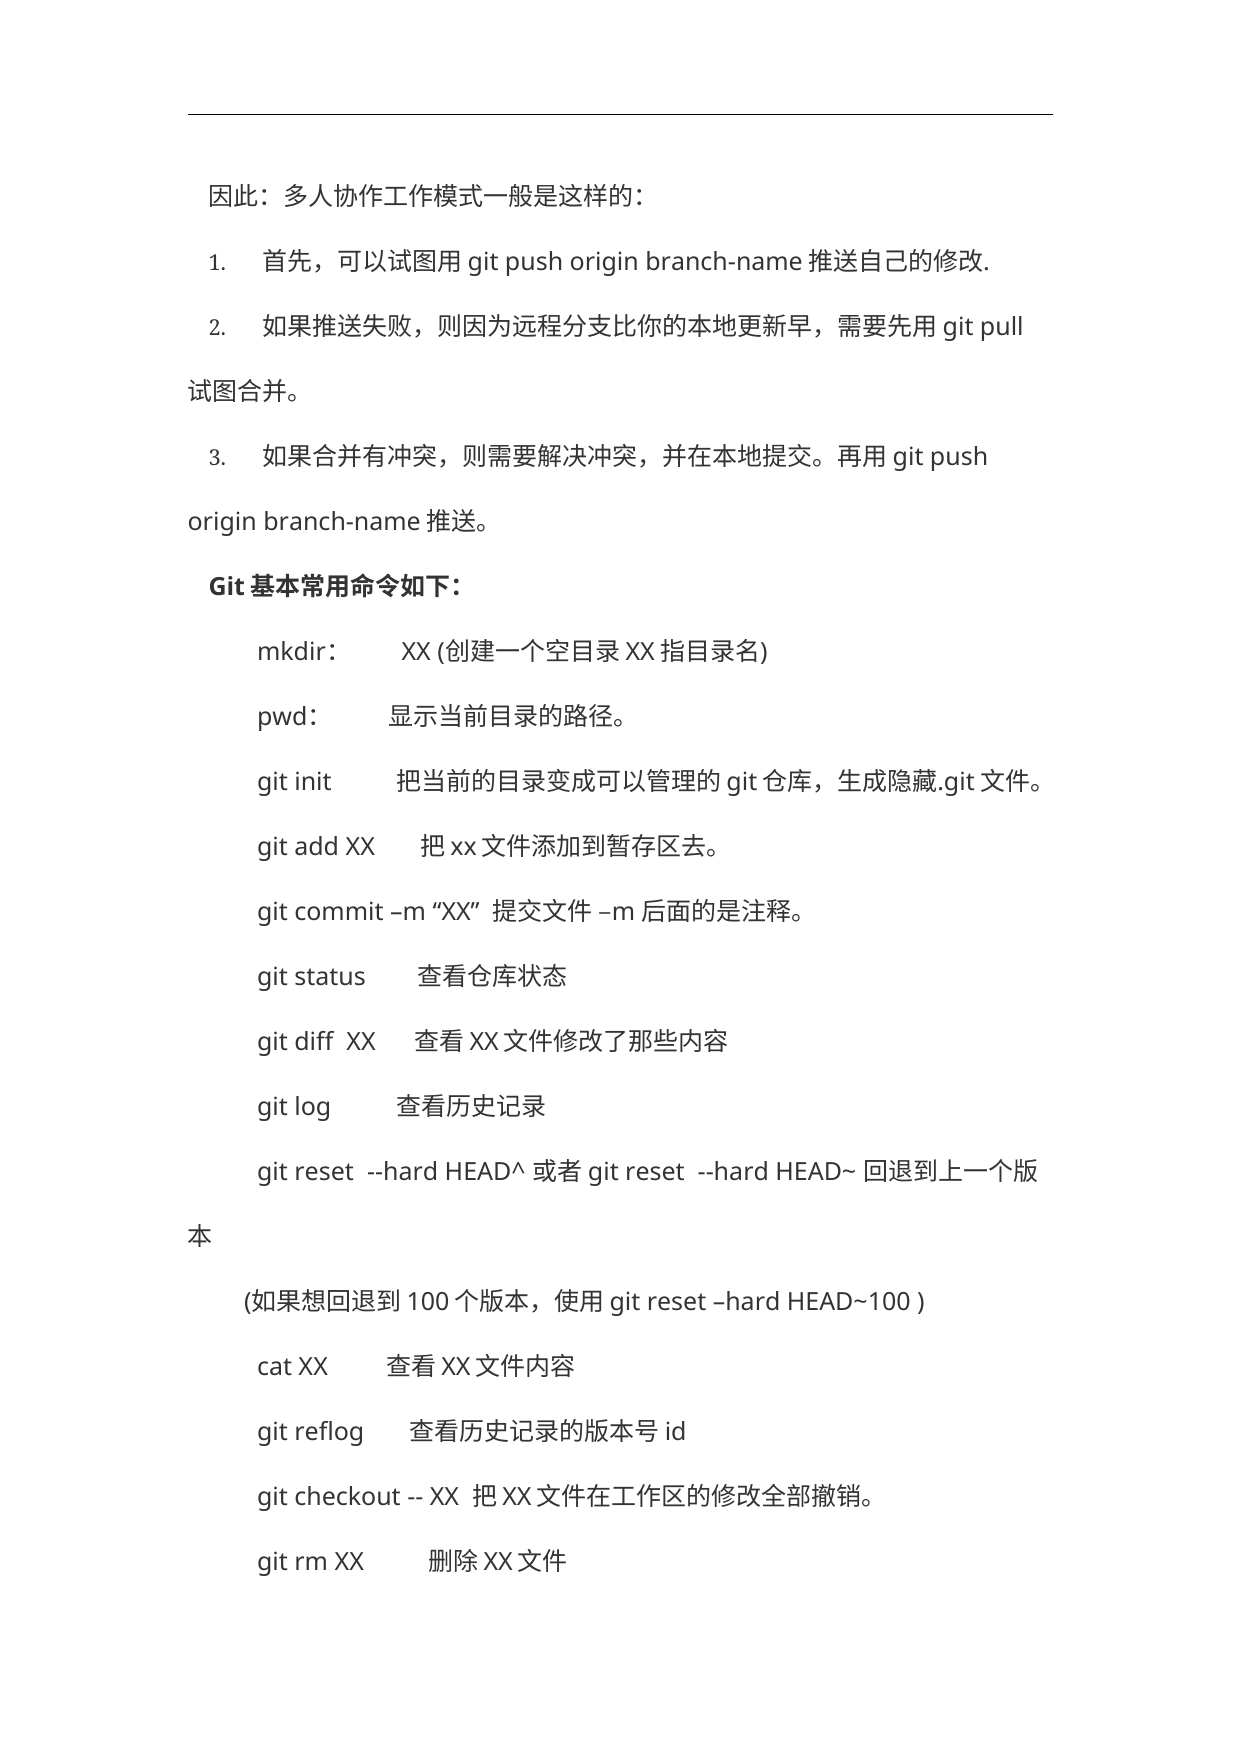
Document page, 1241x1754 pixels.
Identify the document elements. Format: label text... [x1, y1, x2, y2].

text git commit –m “XX” 提交文件 –m 后面的是注释。 [187, 877, 1053, 942]
text git add XX 把xx文件添加到暂存区去。 [187, 812, 1053, 877]
text pwd： 显示当前目录的路径。 [187, 682, 1053, 747]
text git status 查看仓库状态 [187, 942, 1053, 1007]
text git diff XX 查看XX文件修改了那些内容 [187, 1007, 1053, 1072]
text git reflog 查看历史记录的版本号id [187, 1397, 1053, 1462]
text git rm XX 删除XX文件 [187, 1527, 1053, 1592]
text (如果想回退到100个版本，使用git reset –hard HEAD~100 ) [187, 1267, 1053, 1332]
list 如果合并有冲突，则需要解决冲突，并在本地提交。再用git push origin branch-name推送。 [187, 422, 1053, 552]
text cat XX 查看XX文件内容 [187, 1332, 1053, 1397]
text git checkout -- XX 把XX文件在工作区的修改全部撤销。 [187, 1462, 1053, 1527]
list 首先，可以试图用git push origin branch-name推送自己的修改. [187, 227, 1053, 292]
text git reset --hard HEAD^ 或者 git reset --hard HEAD~ 回退到上一个版本 [187, 1137, 1053, 1267]
text 因此：多人协作工作模式一般是这样的： [187, 162, 1053, 227]
list 如果推送失败，则因为远程分支比你的本地更新早，需要先用git pull试图合并。 [187, 292, 1053, 422]
text git log 查看历史记录 [187, 1072, 1053, 1137]
text git init 把当前的目录变成可以管理的git仓库，生成隐藏.git文件。 [187, 747, 1053, 812]
text Git基本常用命令如下： [187, 552, 1053, 617]
text mkdir： XX (创建一个空目录 XX指目录名) [187, 617, 1053, 682]
